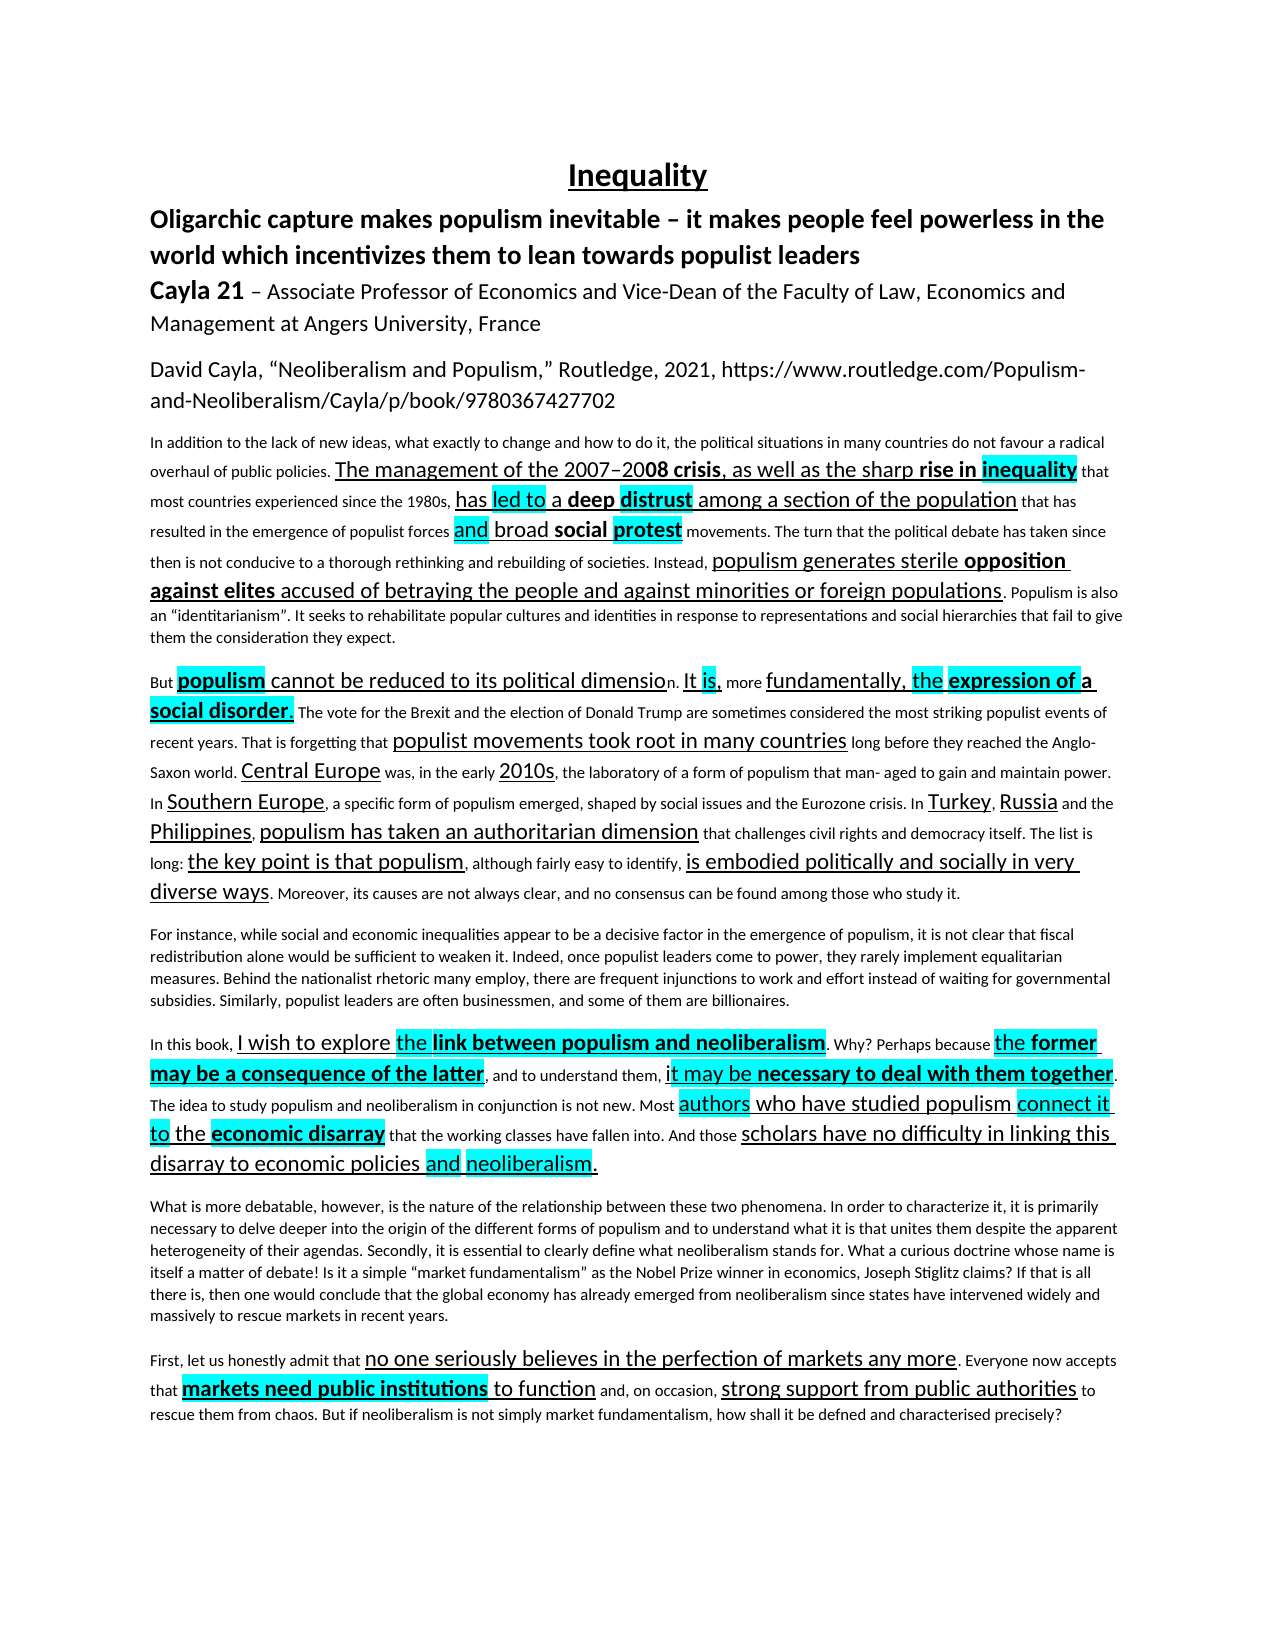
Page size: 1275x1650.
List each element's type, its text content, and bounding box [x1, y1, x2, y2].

text But populism cannot be reduced to its political dimension. It is, more fundamentally, the expression of a social disorder. The vote for the Brexit and the election of Donald Trump are sometimes considered the most striking populist events of recent years. That is forgetting that populist movements took root in many countries long before they reached the Anglo-Saxon world. Central Europe was, in the early 2010s, the laboratory of a form of populism that man- aged to gain and maintain power. In Southern Europe, a specific form of populism emerged, shaped by social issues and the Eurozone crisis. In Turkey, Russia and the Philippines, populism has taken an authoritarian dimension that challenges civil rights and democracy itself. The list is long: the key point is that populism, although fairly easy to identify, is embodied politically and socially in very diverse ways. Moreover, its causes are not always clear, and no consensus can be found among those who study it. [150, 666, 1125, 906]
text Cayla 21 – Associate Professor of Economics and Vice-Dean of the Faculty of Law, Economics and Management at Angers University, France [150, 273, 1125, 337]
text David Cayla, “Neoliberalism and Populism,” Routledge, 2021, https://www.routledge.com/Populism-and-Neoliberalism/Cayla/p/book/9780367427702 [150, 356, 1125, 414]
subtitle Oligarchic capture makes populism inevitable – it makes people feel powerless in the world which incentivizes them to lean towards populist leaders [150, 202, 1125, 271]
subtitle Inequality [150, 154, 1125, 195]
text In addition to the lack of new ideas, what exactly to change and how to do it, the political situations in many countries do not favour a radical overhaul of public policies. The management of the 2007–2008 crisis, as well as the sharp rise in inequality that most countries experienced since the 1980s, has led to a deep distrust among a section of the population that has resulted in the emergence of populist forces and broad social protest movements. The turn that the political debate has taken since then is not conducive to a thorough rethinking and rebuilding of societies. Instead, populism generates sterile opposition against elites accused of betraying the people and against minorities or foreign populations. Populism is also an “identitarianism”. It seeks to rehabilitate popular cultures and identities in response to representations and social hierarchies that fail to give them the consideration they expect. [150, 433, 1125, 648]
text First, let us honestly admit that no one seriously believes in the perfection of markets any more. Everyone now accepts that markets need public institutions to function and, on occasion, strong support from public authorities to rescue them from chaos. But if neoliberalism is not simply market fundamentalism, how shall it be defned and characterised precisely? [150, 1344, 1125, 1424]
text What is more debatable, however, is the nature of the relationship between these two phenomena. In order to characterize it, it is primarily necessary to delve deeper into the origin of the different forms of populism and to understand what it is that unites them despite the apparent heterogeneity of their agendas. Secondly, it is essential to clearly define what neoliberalism stands for. What a curious doctrine whose name is itself a matter of debate! Is it a simple “market fundamentalism” as the Nobel Prize winner in economics, Joseph Stiglitz claims? If that is all there is, then one would conclude that the global economy has already emerged from neoliberalism since states have intervened widely and massively to rescue markets in recent years. [150, 1196, 1125, 1326]
text For instance, while social and economic inequalities appear to be a decisive factor in the emergence of populism, it is not clear that fiscal redistribution alone would be sufficient to weaken it. Indeed, once populist leaders come to power, they rarely implement equalitarian measures. Behind the nationalist rhetoric many employ, there are frequent injunctions to work and effort instead of waiting for governmental subsidies. Similarly, populist leaders are often businessmen, and some of them are billionaires. [150, 924, 1125, 1010]
text In this book, I wish to explore the link between populism and neoliberalism. Why? Perhaps because the former may be a consequence of the latter, and to understand them, it may be necessary to deal with them together. The idea to study populism and neoliberalism in conjunction is not new. Most authors who have studied populism connect it to the economic disarray that the working classes have fallen into. And those scholars have no difficulty in linking this disarray to economic policies and neoliberalism. [150, 1028, 1125, 1177]
